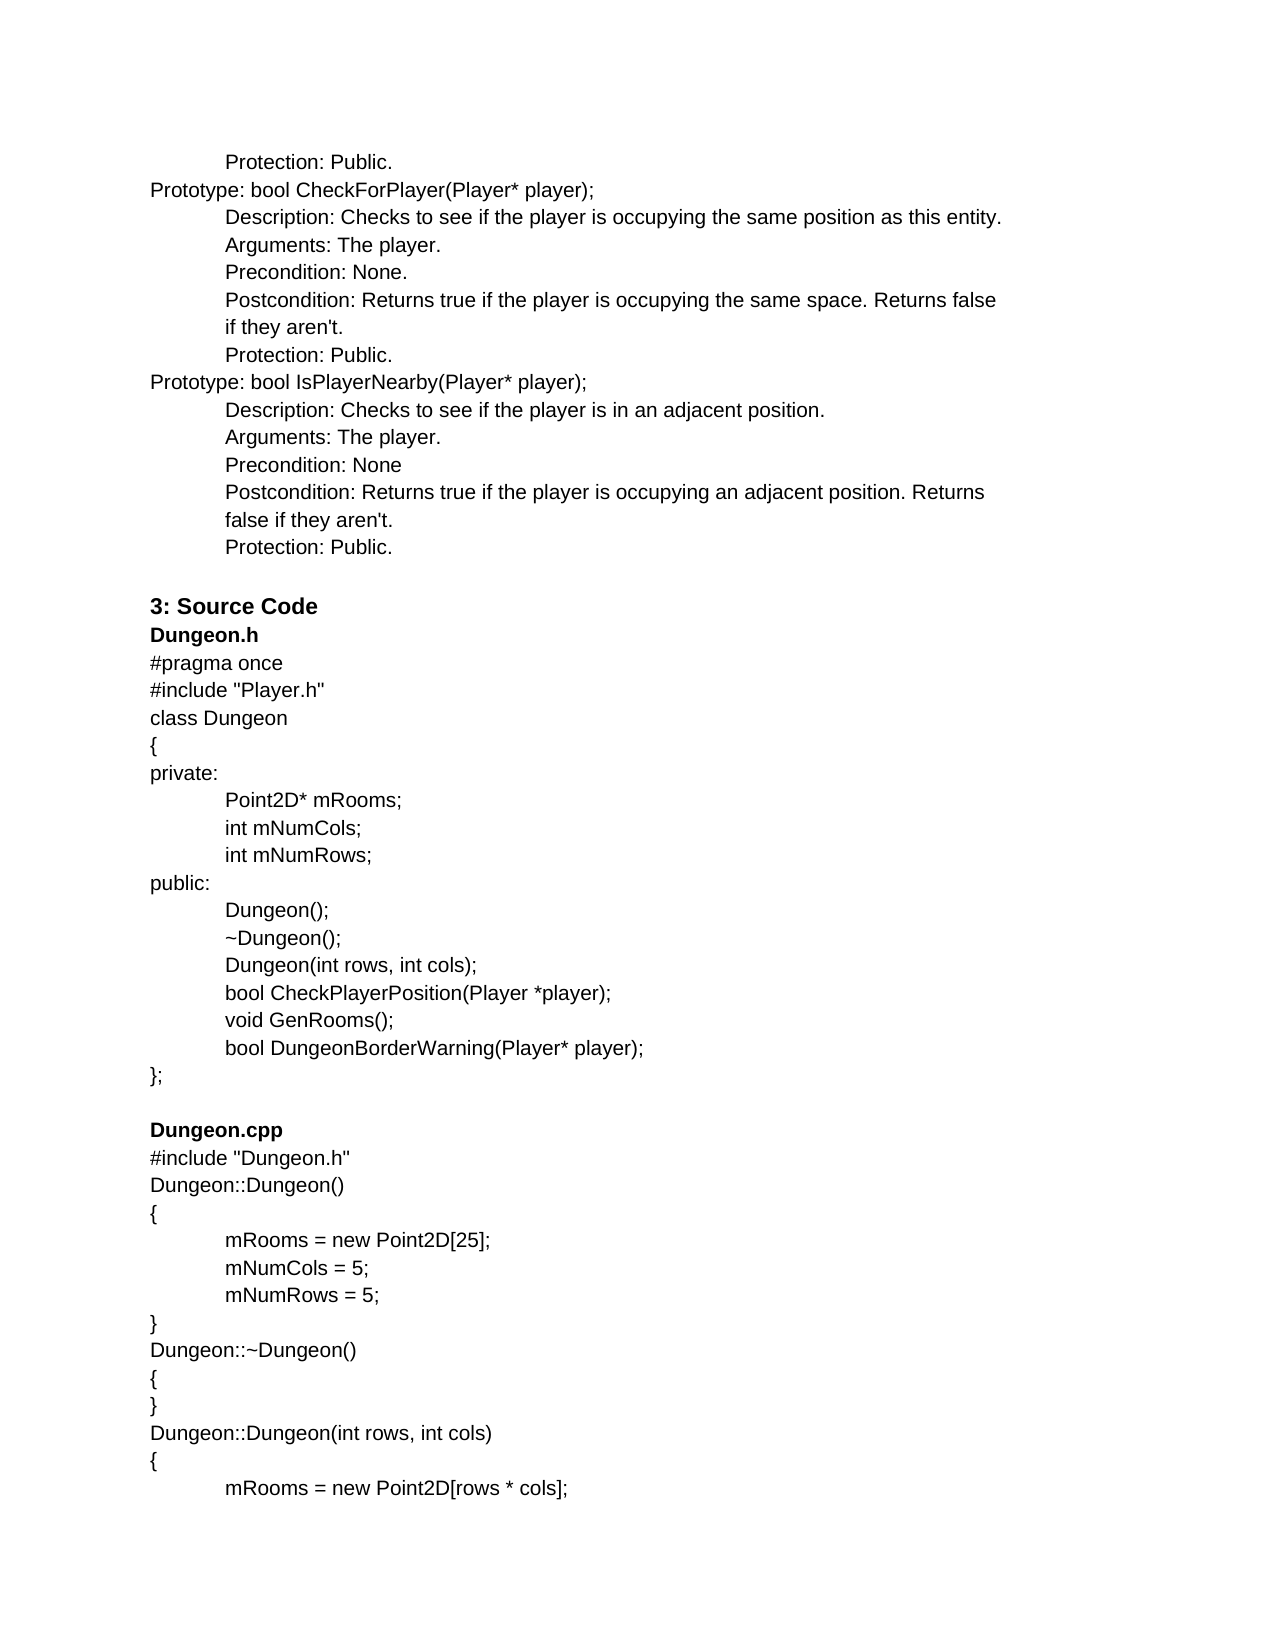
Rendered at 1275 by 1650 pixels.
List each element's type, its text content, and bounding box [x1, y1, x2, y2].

text #pragma once [150, 650, 1125, 674]
text bool CheckPlayerPosition(Player *player); [150, 980, 1125, 1004]
text mRooms = new Point2D[25]; [150, 1228, 1125, 1252]
text ~Dungeon(); [150, 925, 1125, 949]
text Prototype: bool CheckForPlayer(Player* player); [150, 177, 1125, 201]
text { [150, 1200, 1125, 1224]
text Protection: Public. [150, 535, 1125, 559]
text Dungeon.cpp [150, 1118, 1125, 1142]
text false if they aren't. [150, 507, 1125, 531]
text mNumCols = 5; [150, 1255, 1125, 1279]
text { [150, 733, 1125, 757]
text Protection: Public. [150, 342, 1125, 366]
text Description: Checks to see if the player is occupying the same position as this entity. [150, 205, 1125, 229]
text Arguments: The player. [150, 425, 1125, 449]
text Dungeon(int rows, int cols); [150, 953, 1125, 977]
text Description: Checks to see if the player is in an adjacent position. [150, 397, 1125, 421]
text Point2D* mRooms; [150, 788, 1125, 812]
text #include "Player.h" [150, 678, 1125, 702]
text Postcondition: Returns true if the player is occupying the same space. Returns false [150, 287, 1125, 311]
text class Dungeon [150, 705, 1125, 729]
text public: [150, 870, 1125, 894]
text Dungeon::Dungeon() [150, 1173, 1125, 1197]
text } [150, 1310, 1125, 1334]
text Dungeon::Dungeon(int rows, int cols) [150, 1420, 1125, 1444]
text }; [150, 1063, 1125, 1087]
text Precondition: None [150, 452, 1125, 476]
text mRooms = new Point2D[rows * cols]; [150, 1475, 1125, 1499]
text Prototype: bool IsPlayerNearby(Player* player); [150, 370, 1125, 394]
text } [150, 1393, 1125, 1417]
text if they aren't. [150, 315, 1125, 339]
text int mNumRows; [150, 843, 1125, 867]
text 3: Source Code [150, 593, 1125, 619]
text { [150, 1365, 1125, 1389]
text mNumRows = 5; [150, 1283, 1125, 1307]
text Postcondition: Returns true if the player is occupying an adjacent position. Returns [150, 480, 1125, 504]
text void GenRooms(); [150, 1008, 1125, 1032]
text Arguments: The player. [150, 232, 1125, 256]
text bool DungeonBorderWarning(Player* player); [150, 1035, 1125, 1059]
text #include "Dungeon.h" [150, 1145, 1125, 1169]
text Precondition: None. [150, 260, 1125, 284]
text int mNumCols; [150, 815, 1125, 839]
text { [150, 1448, 1125, 1472]
text Dungeon::~Dungeon() [150, 1338, 1125, 1362]
text private: [150, 760, 1125, 784]
text Dungeon(); [150, 898, 1125, 922]
text Dungeon.h [150, 623, 1125, 647]
text Protection: Public. [150, 150, 1125, 174]
